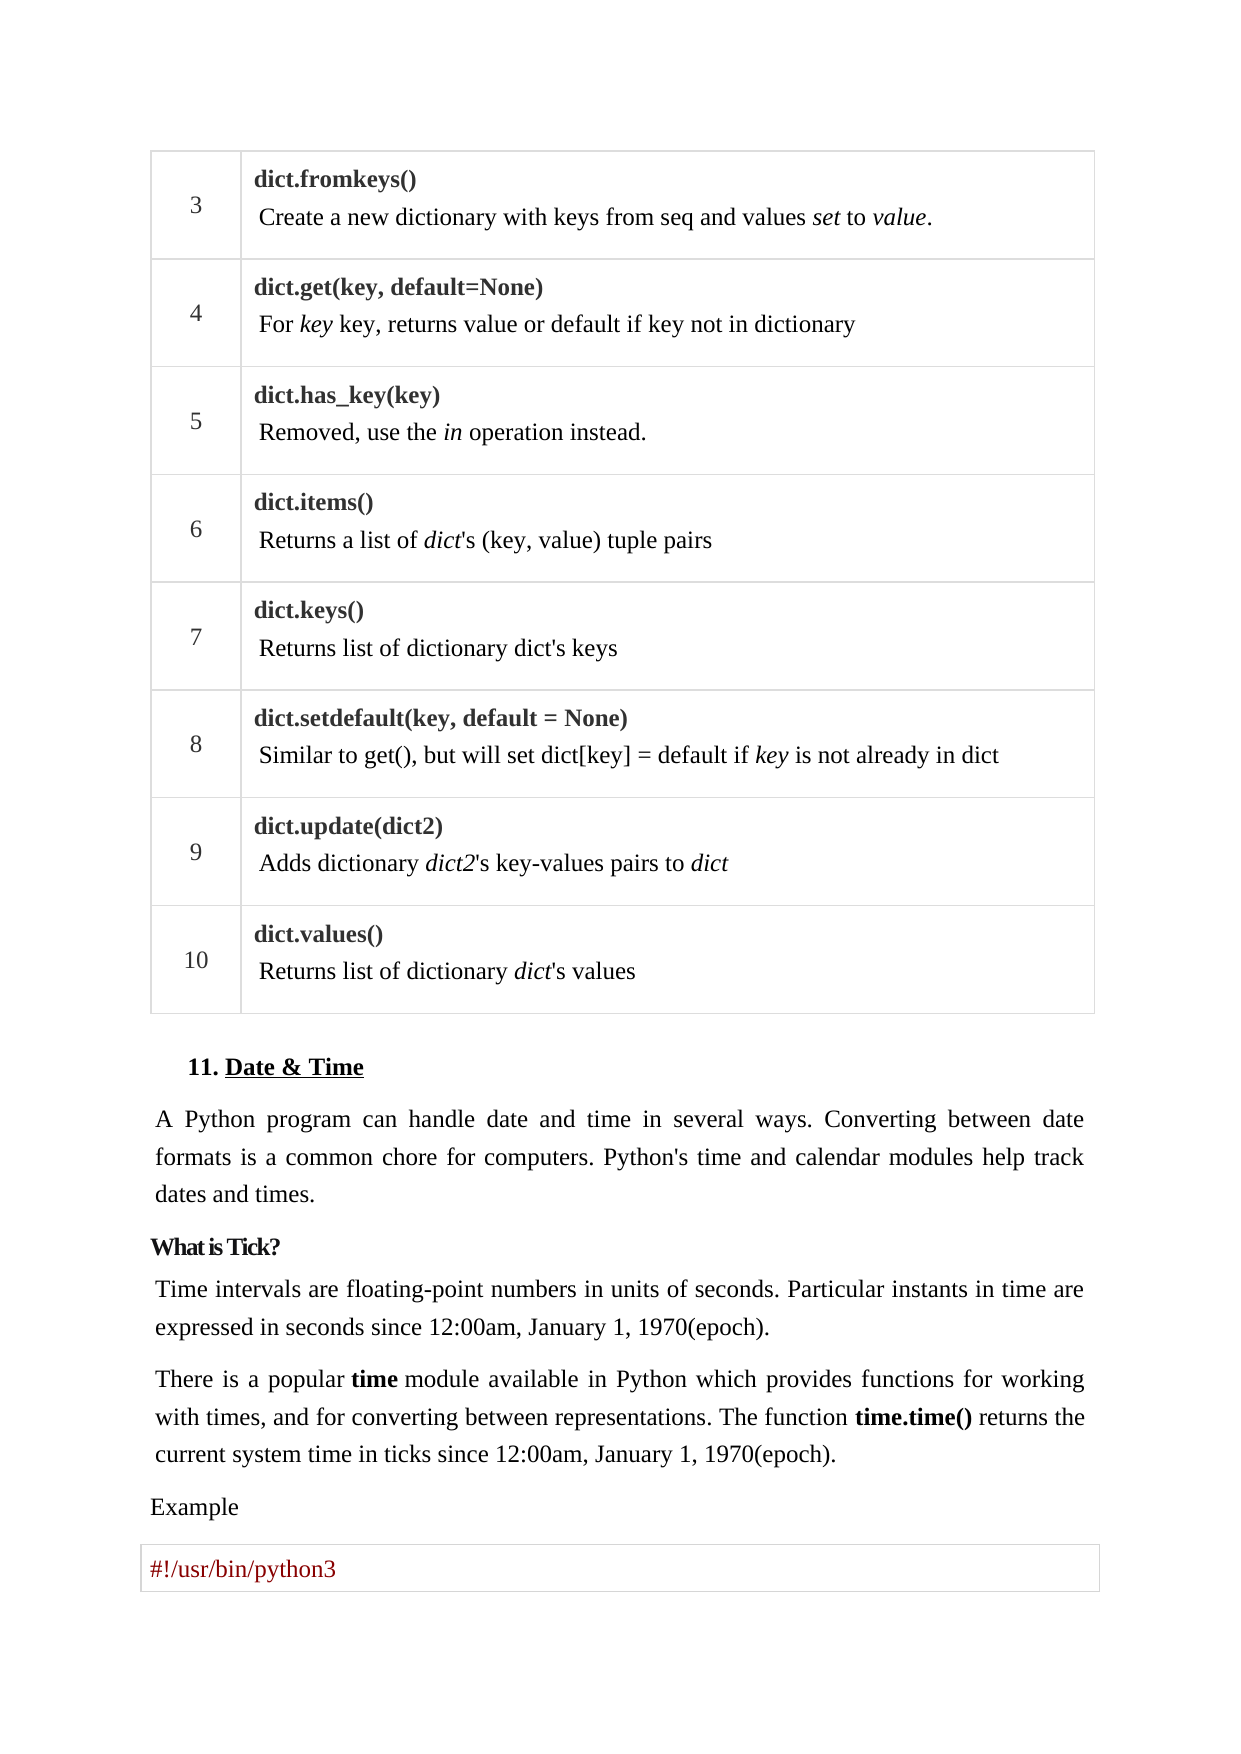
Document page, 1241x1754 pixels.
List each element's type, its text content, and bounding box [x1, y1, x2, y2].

table_cell 10 [152, 906, 240, 1012]
table_cell 5 [152, 367, 240, 473]
table_cell dict.update(dict2) Adds dictionary dict2's key-values pairs to dict [242, 798, 1094, 905]
table_cell 4 [152, 260, 240, 366]
table_cell 6 [152, 475, 240, 581]
table_cell dict.keys() Returns list of dictionary dict's keys [242, 583, 1094, 689]
text Example [150, 1483, 1085, 1520]
text There is a popular time module available in Python which provides functions for working with times, and for converting between representations. The function time.time() returns the current system time in ticks since 12:00am, January 1, 1970(epoch). [155, 1355, 1085, 1468]
table_cell 7 [152, 583, 240, 689]
table_cell dict.has_key(key) Removed, use the in operation instead. [242, 367, 1094, 473]
table_cell dict.setdefault(key, default = None) Similar to get(), but will set dict[key] = default if key is not already in dict [242, 691, 1094, 797]
table_cell 9 [152, 798, 240, 905]
list Date & Time [187, 1043, 1085, 1080]
text A Python program can handle date and time in several ways. Converting between date formats is a common chore for computers. Python's time and calendar modules help track dates and times. [155, 1095, 1085, 1208]
table_cell 3 [152, 152, 240, 258]
text Time intervals are floating-point numbers in units of seconds. Particular instants in time are expressed in seconds since 12:00am, January 1, 1970(epoch). [155, 1265, 1085, 1340]
table_cell dict.get(key, default=None) For key key, returns value or default if key not in dictionary [242, 260, 1094, 366]
table_cell dict.fromkeys() Create a new dictionary with keys from seq and values set to value. [242, 152, 1094, 258]
table_cell dict.items() Returns a list of dict's (key, value) tuple pairs [242, 475, 1094, 581]
text #!/usr/bin/python3 [142, 1545, 1099, 1591]
table_cell 8 [152, 691, 240, 797]
table_cell dict.values() Returns list of dictionary dict's values [242, 906, 1094, 1012]
text What is Tick? [150, 1223, 1085, 1260]
